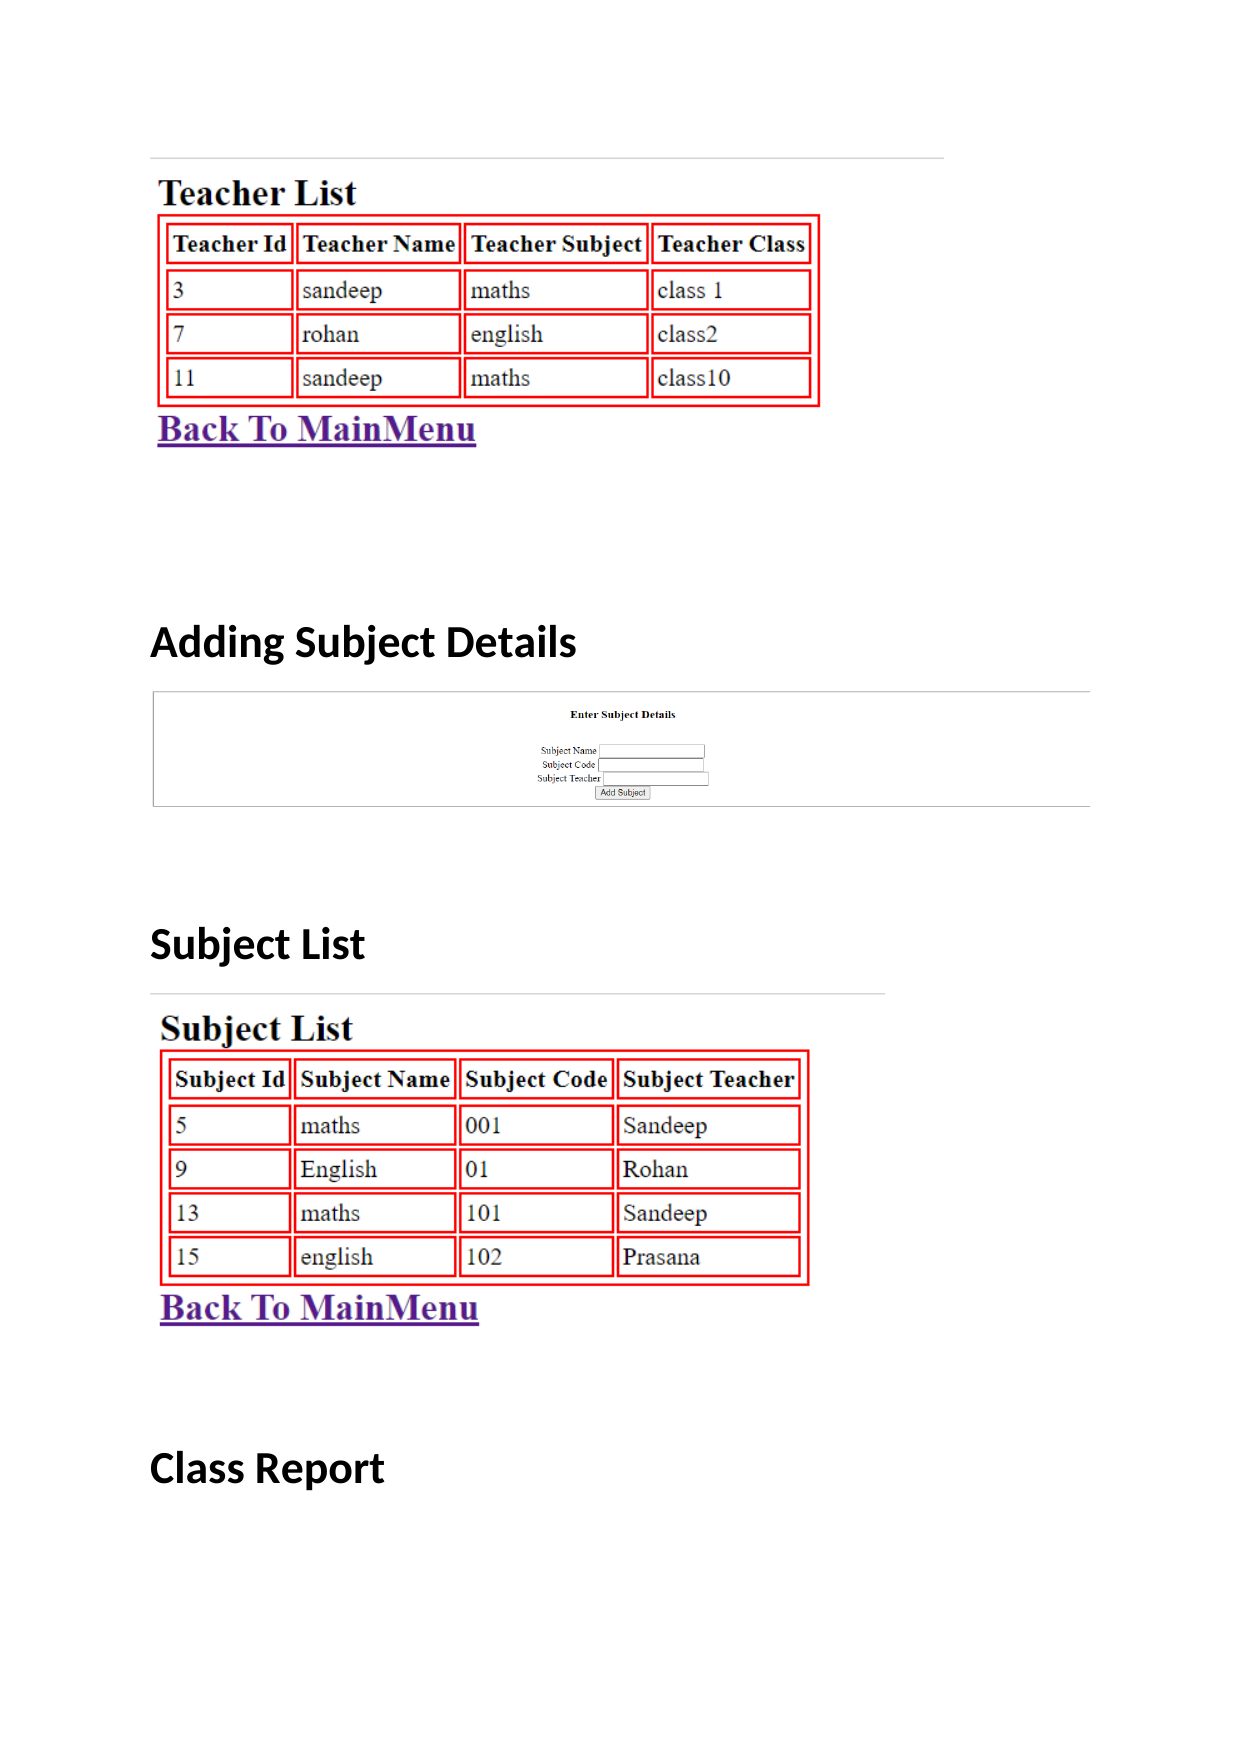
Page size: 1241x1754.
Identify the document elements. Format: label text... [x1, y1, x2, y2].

text Subject List [150, 915, 1090, 971]
picture [150, 689, 1091, 820]
text Adding Subject Details [150, 613, 1090, 668]
text Class Report [150, 1439, 1090, 1494]
picture [150, 150, 944, 594]
picture [150, 992, 886, 1420]
